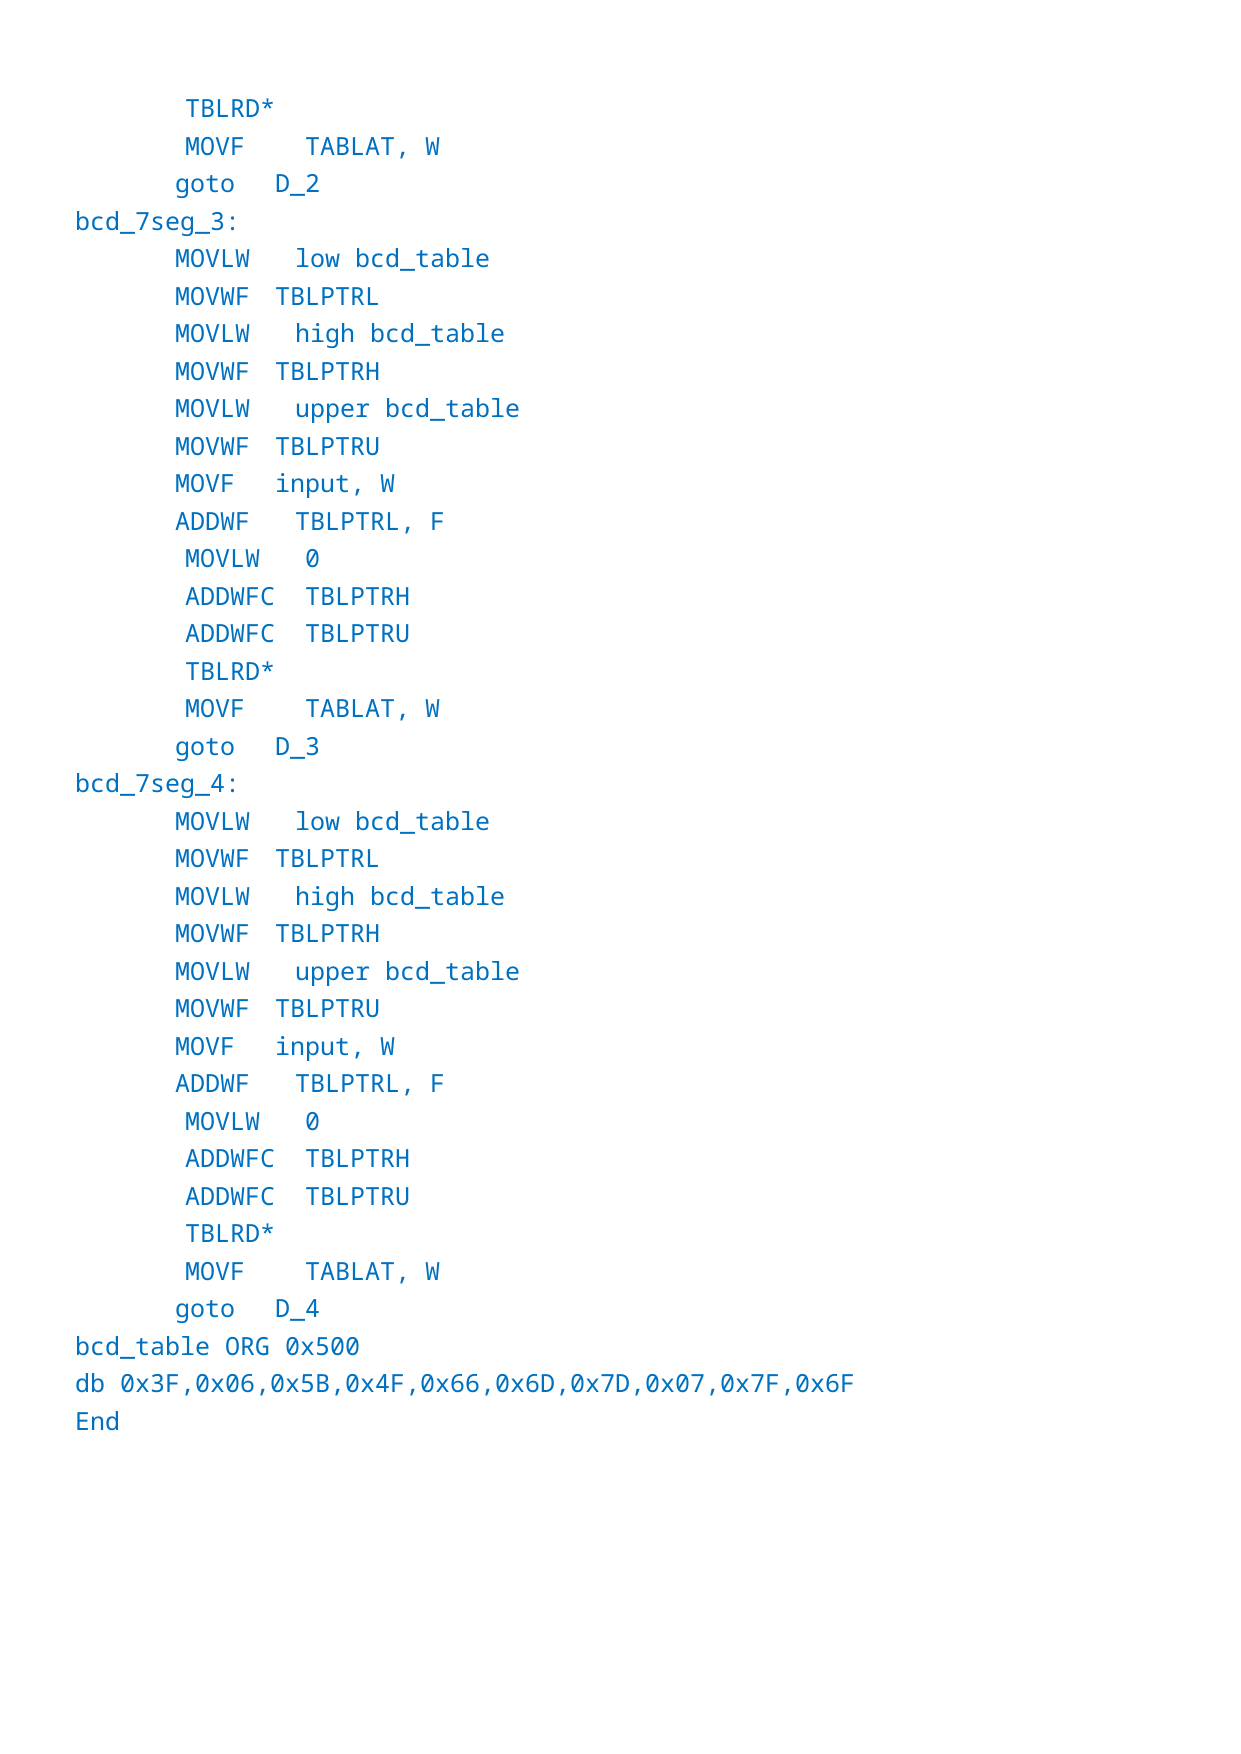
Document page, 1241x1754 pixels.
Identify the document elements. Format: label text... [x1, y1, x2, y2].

text MOVWF TBLPTRL [75, 277, 1165, 314]
text goto D_4 [75, 1289, 1165, 1327]
text ADDWF TBLPTRL, F [75, 502, 1165, 539]
text MOVWF TBLPTRU [75, 989, 1165, 1027]
text ADDWF TBLPTRL, F [75, 1064, 1165, 1102]
text MOVWF TBLPTRH [75, 914, 1165, 952]
text TBLRD* [75, 1214, 1165, 1252]
text ADDWFC TBLPTRU [75, 614, 1165, 652]
text MOVF TABLAT, W [75, 127, 1165, 164]
text ADDWFC TBLPTRH [75, 1139, 1165, 1177]
text TBLRD* [75, 89, 1165, 127]
text MOVWF TBLPTRH [75, 352, 1165, 389]
text MOVWF TBLPTRL [75, 839, 1165, 877]
text MOVLW high bcd_table [75, 877, 1165, 914]
text End [75, 1402, 1165, 1439]
text MOVLW low bcd_table [75, 239, 1165, 277]
text goto D_3 [75, 727, 1165, 764]
text MOVF TABLAT, W [75, 689, 1165, 727]
text bcd_table ORG 0x500 [75, 1327, 1165, 1364]
text MOVLW upper bcd_table [75, 389, 1165, 427]
text MOVLW 0 [75, 539, 1165, 577]
text bcd_7seg_4: [75, 764, 1165, 802]
text MOVLW high bcd_table [75, 314, 1165, 352]
text MOVLW 0 [75, 1102, 1165, 1139]
text ADDWFC TBLPTRU [75, 1177, 1165, 1214]
text MOVWF TBLPTRU [75, 427, 1165, 464]
text MOVF input, W [75, 1027, 1165, 1064]
text bcd_7seg_3: [75, 202, 1165, 239]
text db 0x3F,0x06,0x5B,0x4F,0x66,0x6D,0x7D,0x07,0x7F,0x6F [75, 1364, 1165, 1402]
text goto D_2 [75, 164, 1165, 202]
text TBLRD* [75, 652, 1165, 689]
text MOVF TABLAT, W [75, 1252, 1165, 1289]
text MOVLW upper bcd_table [75, 952, 1165, 989]
text MOVF input, W [75, 464, 1165, 502]
text MOVLW low bcd_table [75, 802, 1165, 839]
text ADDWFC TBLPTRH [75, 577, 1165, 614]
